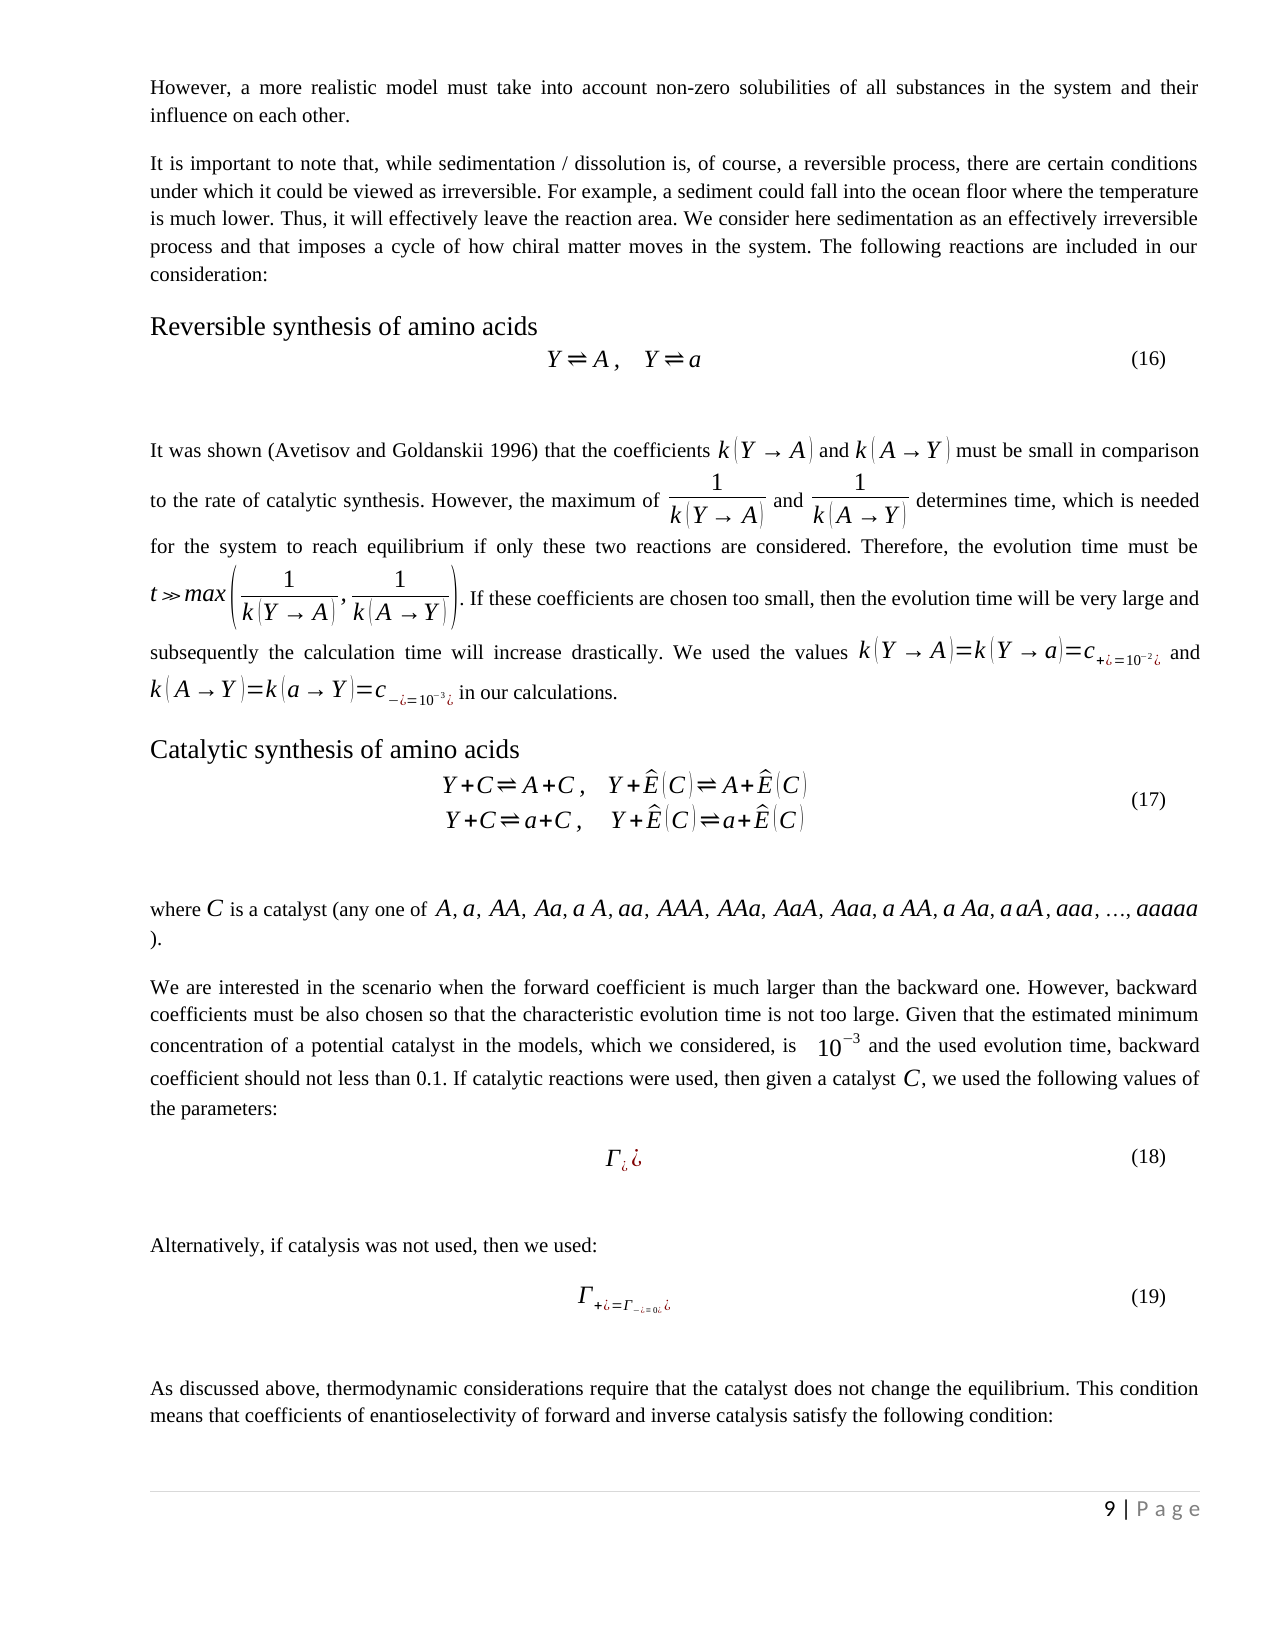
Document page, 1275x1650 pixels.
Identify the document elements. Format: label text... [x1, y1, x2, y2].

table_header (16) [1097, 346, 1200, 386]
table_header [150, 1144, 1097, 1185]
text It was shown (Avetisov and Goldanskii 1996) that the coefficients and must be small in comparison to the rate of catalytic synthesis. However, the maximum of and determines time, which is needed for the system to reach equilibrium if only these two reactions are considered. Therefore, the evolution time must be . If these coefficients are chosen too small, then the evolution time will be very large and subsequently the calculation time will increase drastically. We used the values and in our calculations. [150, 435, 1200, 709]
table_header (19) [1097, 1282, 1200, 1327]
text As discussed above, thermodynamic considerations require that the catalyst does not change the equilibrium. This condition means that coefficients of enantioselectivity of forward and inverse catalysis satisfy the following condition: [150, 1376, 1200, 1427]
table_header [150, 1282, 1097, 1327]
table_header [150, 769, 1097, 847]
text Alternatively, if catalysis was not used, then we used: [150, 1233, 1200, 1257]
table_header [150, 346, 1097, 386]
table_header (18) [1097, 1144, 1200, 1185]
table_header (17) [1097, 769, 1200, 847]
text We are interested in the scenario when the forward coefficient is much larger than the backward one. However, backward coefficients must be also chosen so that the characteristic evolution time is not too large. Given that the estimated minimum concentration of a potential catalyst in the models, which we considered, is and the used evolution time, backward coefficient should not less than 0.1. If catalytic reactions were used, then given a catalyst , we used the following values of the parameters: [150, 975, 1200, 1120]
text It is important to note that, while sedimentation / dissolution is, of course, a reversible process, there are certain conditions under which it could be viewed as irreversible. For example, a sediment could fall into the ocean floor where the temperature is much lower. Thus, it will effectively leave the reaction area. We consider here sedimentation as an effectively irreversible process and that imposes a cycle of how chiral matter moves in the system. The following reactions are included in our consideration: [150, 151, 1200, 286]
subtitle Reversible synthesis of amino acids [150, 310, 1200, 341]
text where is a catalyst (any one of , , , , , , , , , , , , , , …, ). [150, 895, 1200, 950]
subtitle Catalytic synthesis of amino acids [150, 733, 1200, 764]
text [150, 75, 1200, 127]
